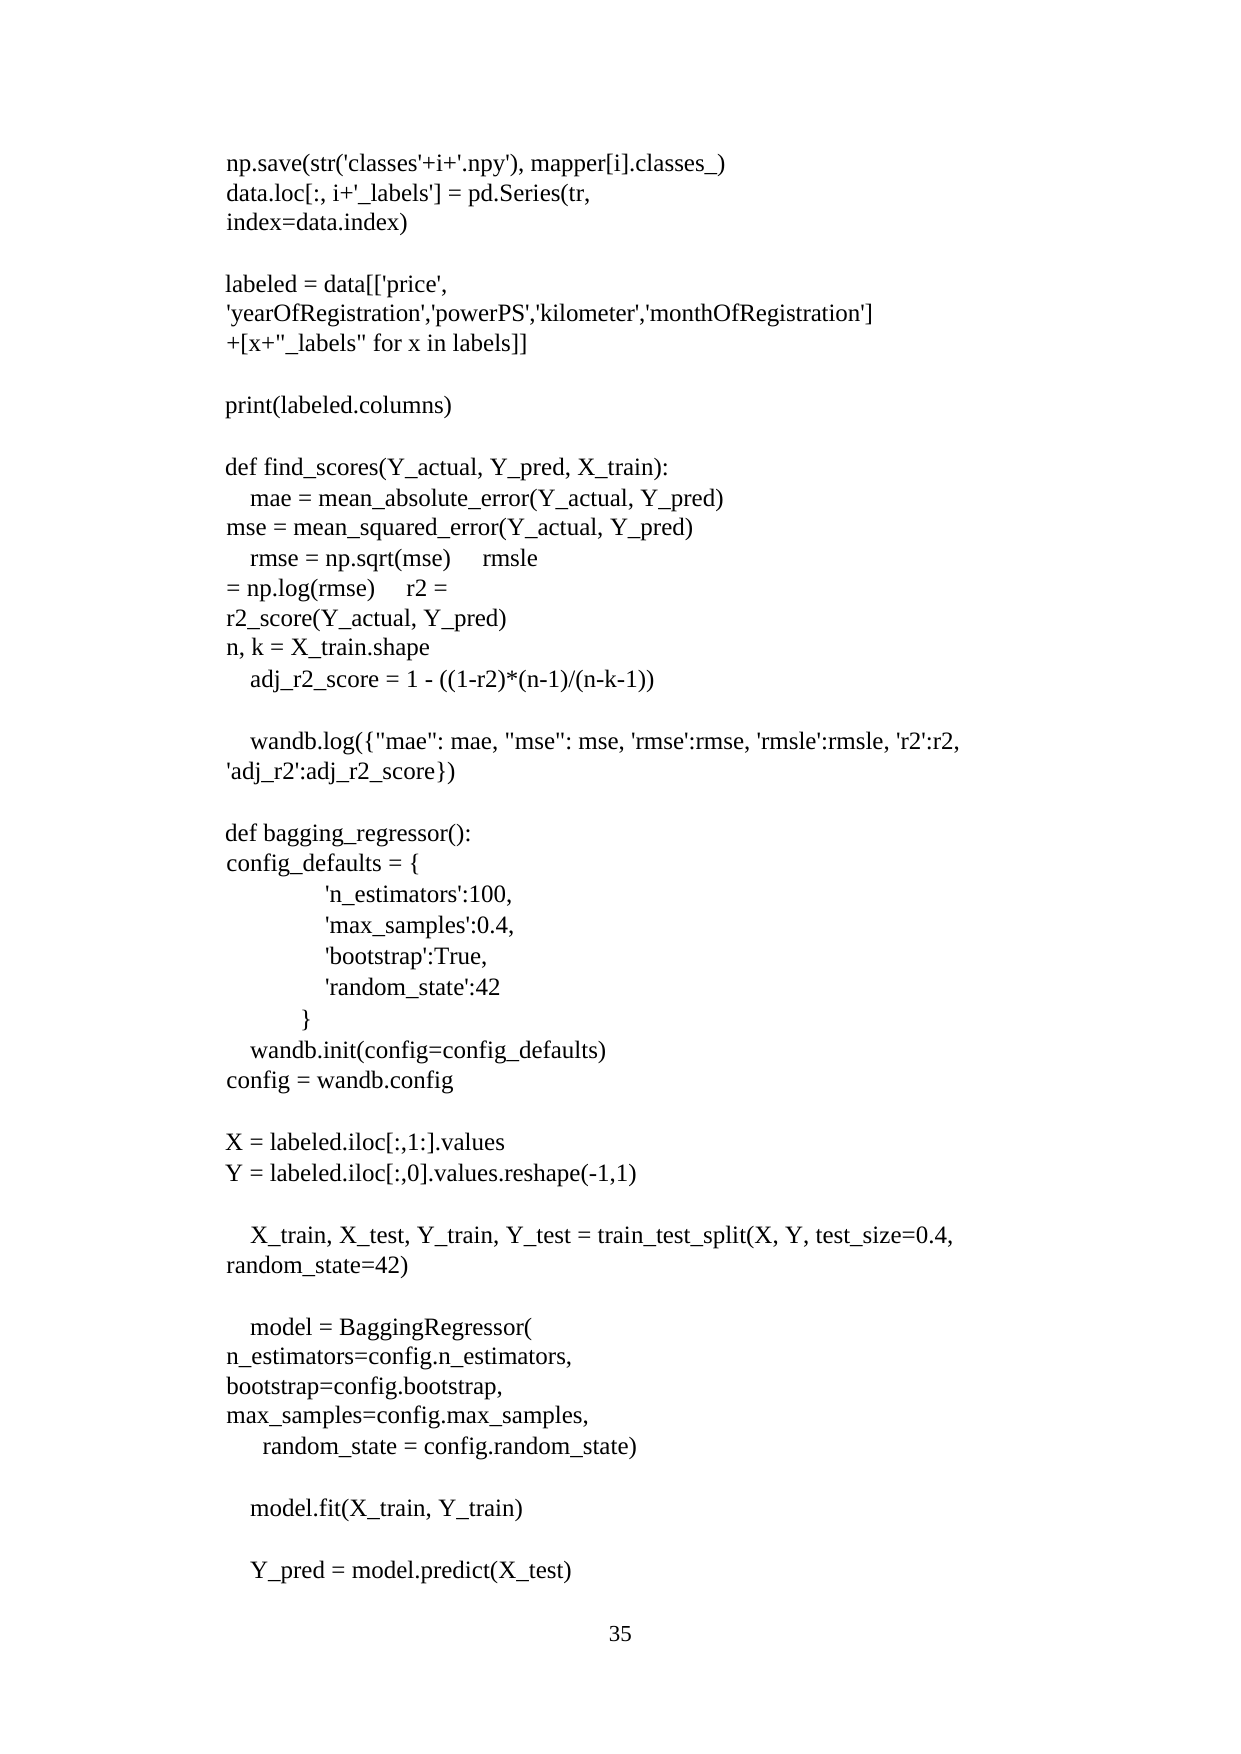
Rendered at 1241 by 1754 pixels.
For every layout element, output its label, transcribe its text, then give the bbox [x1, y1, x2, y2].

text X = labeled.iloc[:,1:].values [225, 1127, 1240, 1156]
text rmse = np.sqrt(mse) rmsle [250, 543, 1240, 572]
text def find_scores(Y_actual, Y_pred, X_train): [225, 452, 1240, 481]
text X_train, X_test, Y_train, Y_test = train_test_split(X, Y, test_size=0.4, random_state=42) [226, 1221, 997, 1279]
text } [300, 1004, 1240, 1033]
text labeled = data[['price', 'yearOfRegistration','powerPS','kilometer','monthOfRegistration'] [225, 269, 997, 327]
text wandb.init(config=config_defaults) config = wandb.config [226, 1035, 608, 1093]
text wandb.log({"mae": mae, "mse": mse, 'rmse':rmse, 'rmsle':rmsle, 'r2':r2, 'adj_r2':adj_r2_score}) [226, 726, 962, 784]
text adj_r2_score = 1 - ((1-r2)*(n-1)/(n-k-1)) [250, 664, 1240, 693]
text = np.log(rmse) r2 = r2_score(Y_actual, Y_pred) n, k = X_train.shape [226, 573, 507, 661]
text mae = mean_absolute_error(Y_actual, Y_pred) mse = mean_squared_error(Y_actual, Y_pred) [226, 483, 725, 541]
text +[x+"_labels" for x in labels]] print(labeled.columns) [225, 328, 529, 419]
text Y_pred = model.predict(X_test) [250, 1556, 1240, 1584]
text model = BaggingRegressor( n_estimators=config.n_estimators, bootstrap=config.bootstrap, max_samples=config.max_samples, [226, 1312, 591, 1429]
text random_state = config.random_state) model.fit(X_train, Y_train) [250, 1431, 639, 1522]
text 'n_estimators':100, 'max_samples':0.4, 'bootstrap':True, 'random_state':42 [325, 879, 516, 1001]
text def bagging_regressor(): config_defaults = { [225, 818, 473, 877]
text np.save(str('classes'+i+'.npy'), mapper[i].classes_) data.loc[:, i+'_labels'] = pd.Series(tr, index=data.index) [226, 148, 727, 236]
text Y = labeled.iloc[:,0].values.reshape(-1,1) [225, 1158, 1240, 1187]
